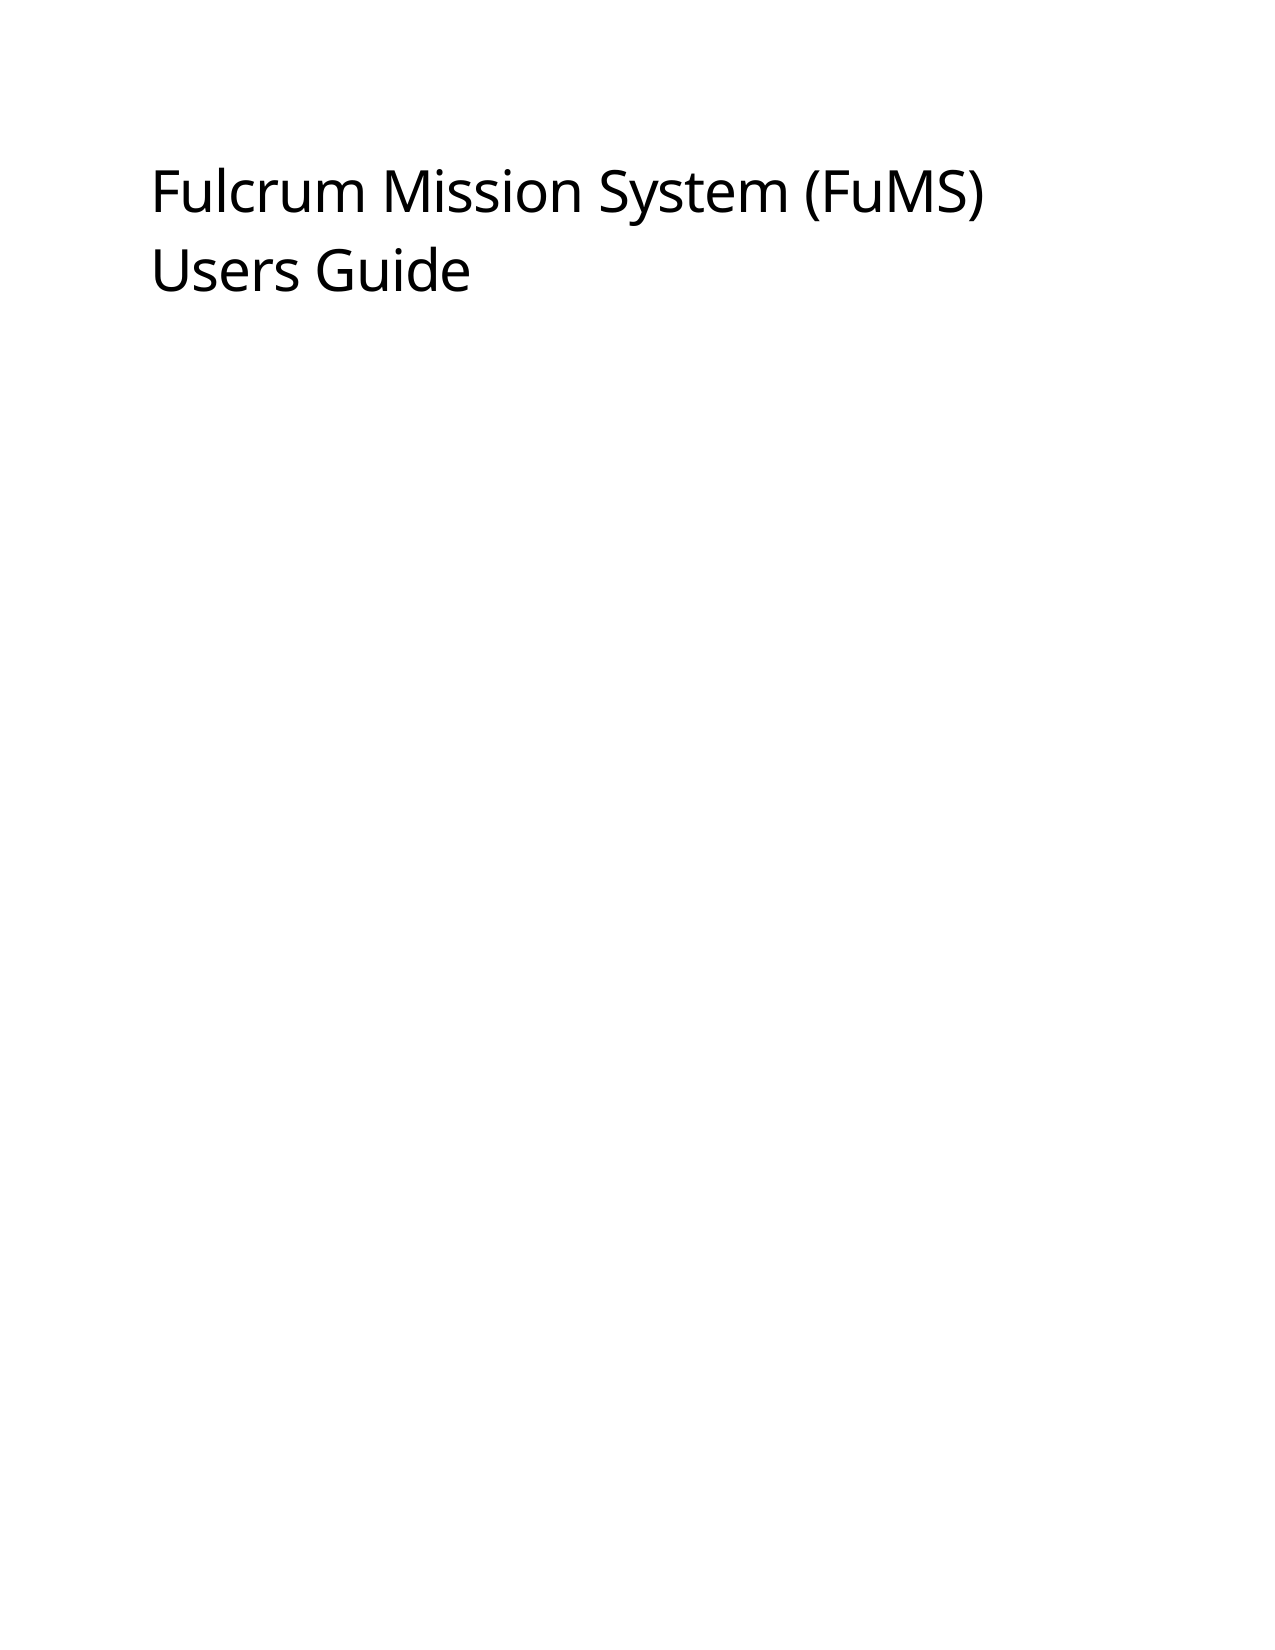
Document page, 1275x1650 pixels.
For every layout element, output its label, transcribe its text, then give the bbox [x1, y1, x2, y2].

title Fulcrum Mission System (FuMS) [150, 150, 1125, 229]
title Users Guide [150, 229, 1125, 309]
